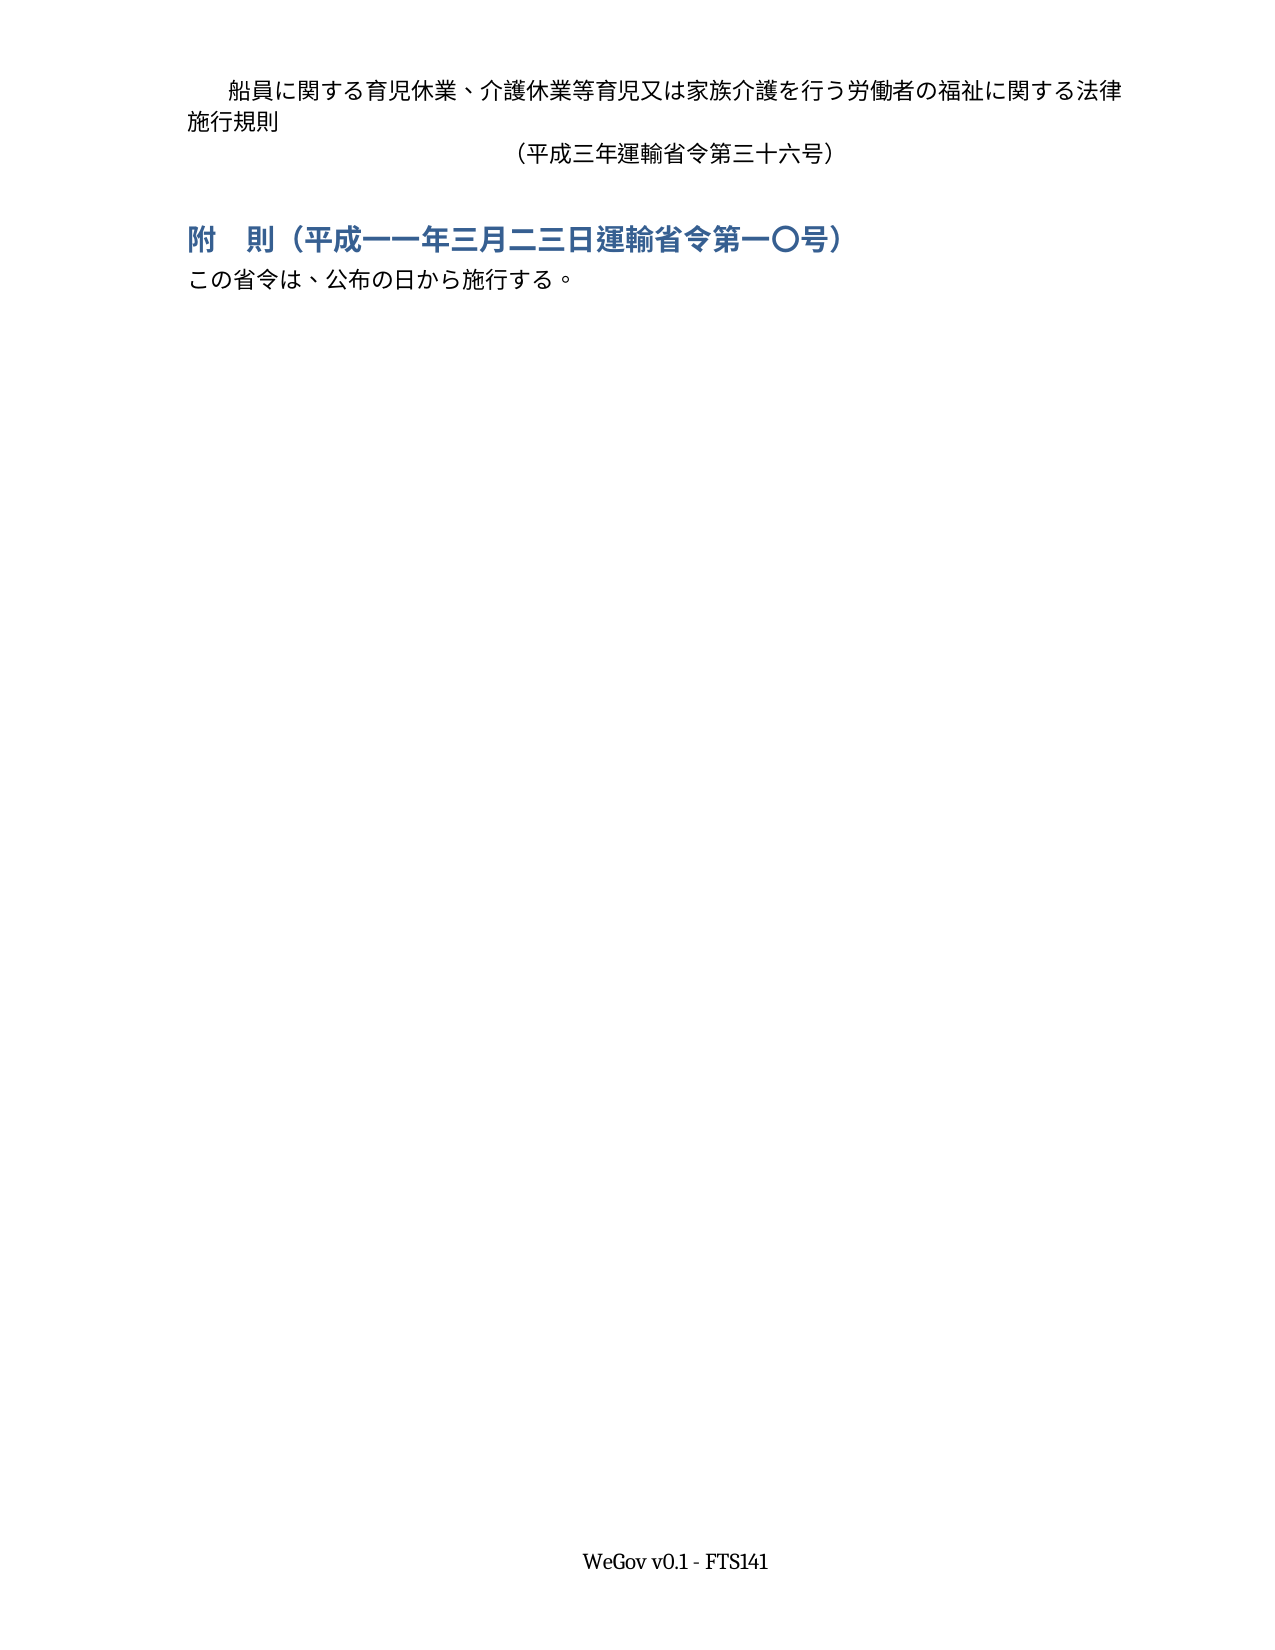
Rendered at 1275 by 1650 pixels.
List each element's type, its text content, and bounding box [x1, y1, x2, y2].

text この省令は、公布の日から施行する。 [187, 264, 1087, 296]
subtitle 附 則（平成一一年三月二三日運輸省令第一〇号） [187, 219, 1087, 258]
